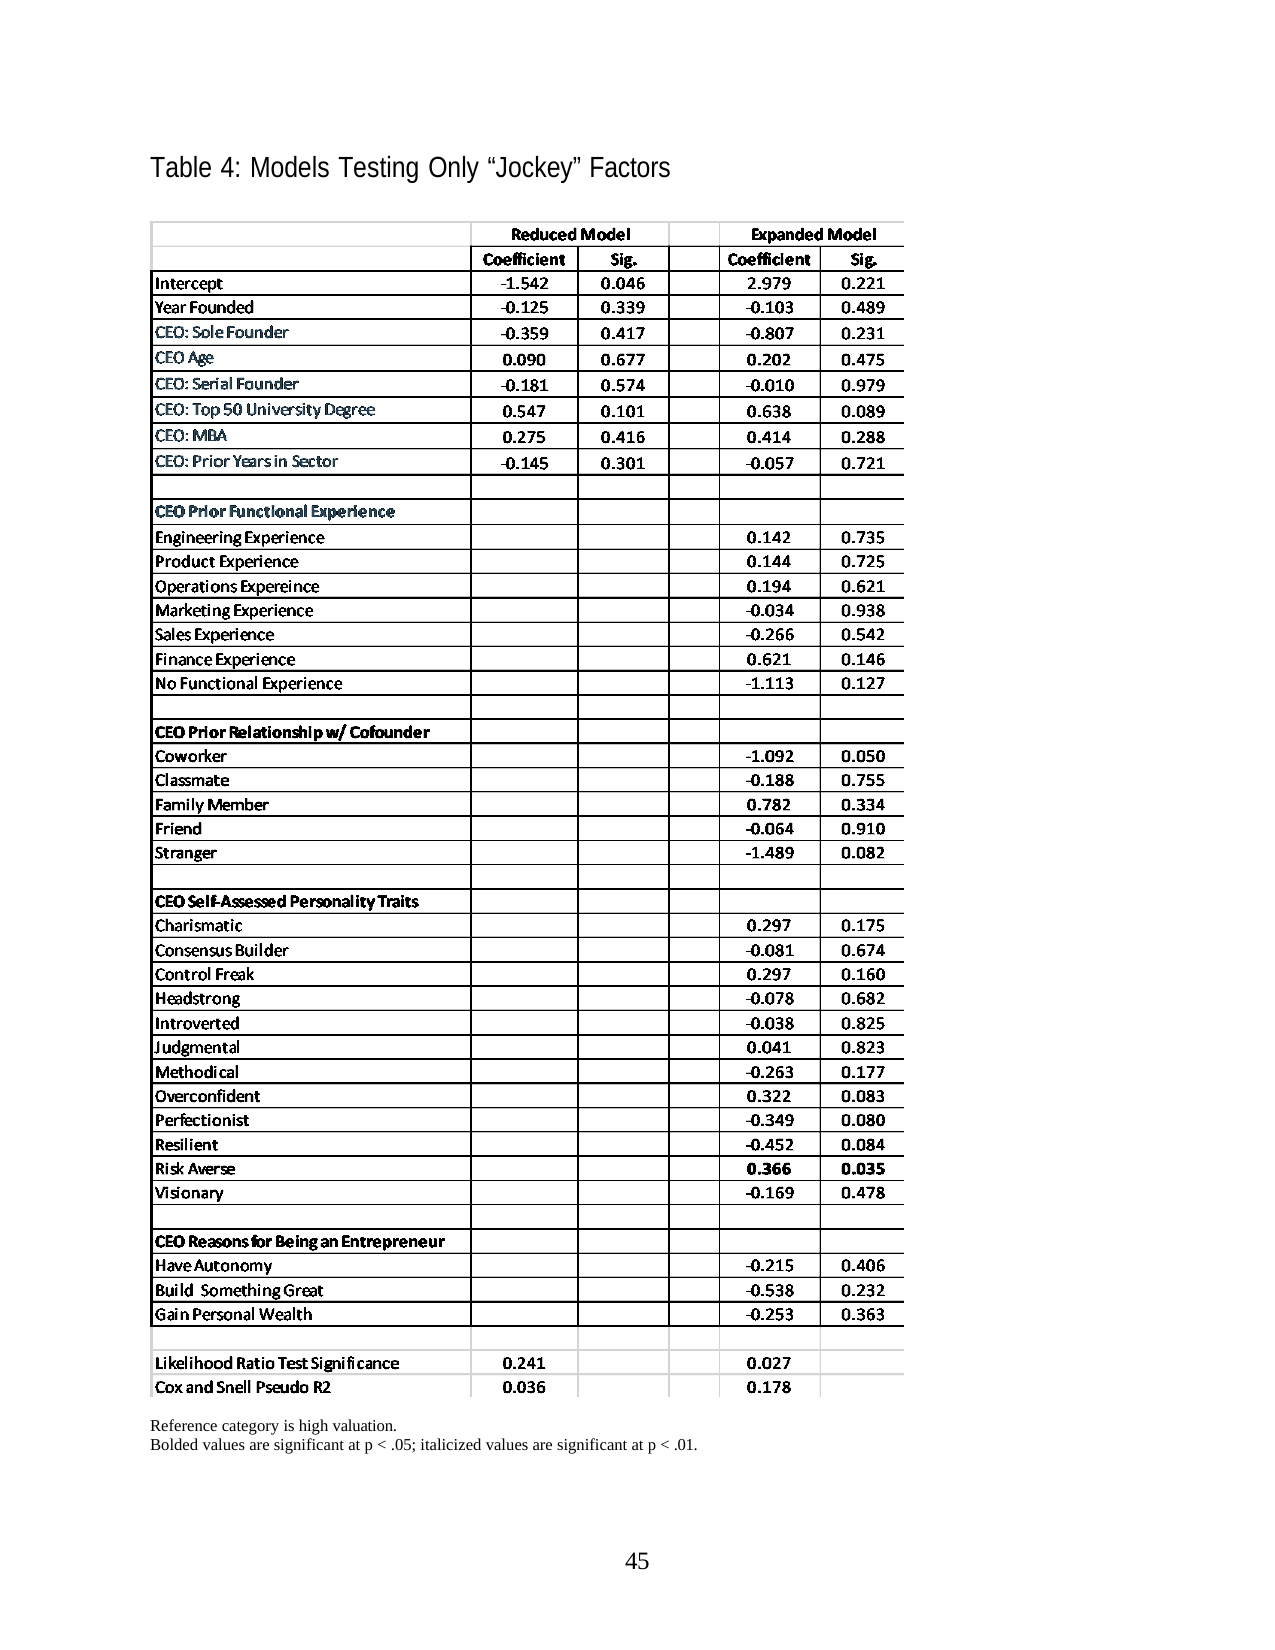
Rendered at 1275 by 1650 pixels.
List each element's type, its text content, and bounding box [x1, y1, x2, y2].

subtitle Table 4: Models Testing Only “Jockey” Factors [150, 150, 1258, 184]
text Bolded values are significant at p < .05; italicized values are significant at p < .01. [150, 1435, 1258, 1454]
text Reference category is high valuation. [150, 238, 1258, 1435]
picture [150, 221, 904, 238]
